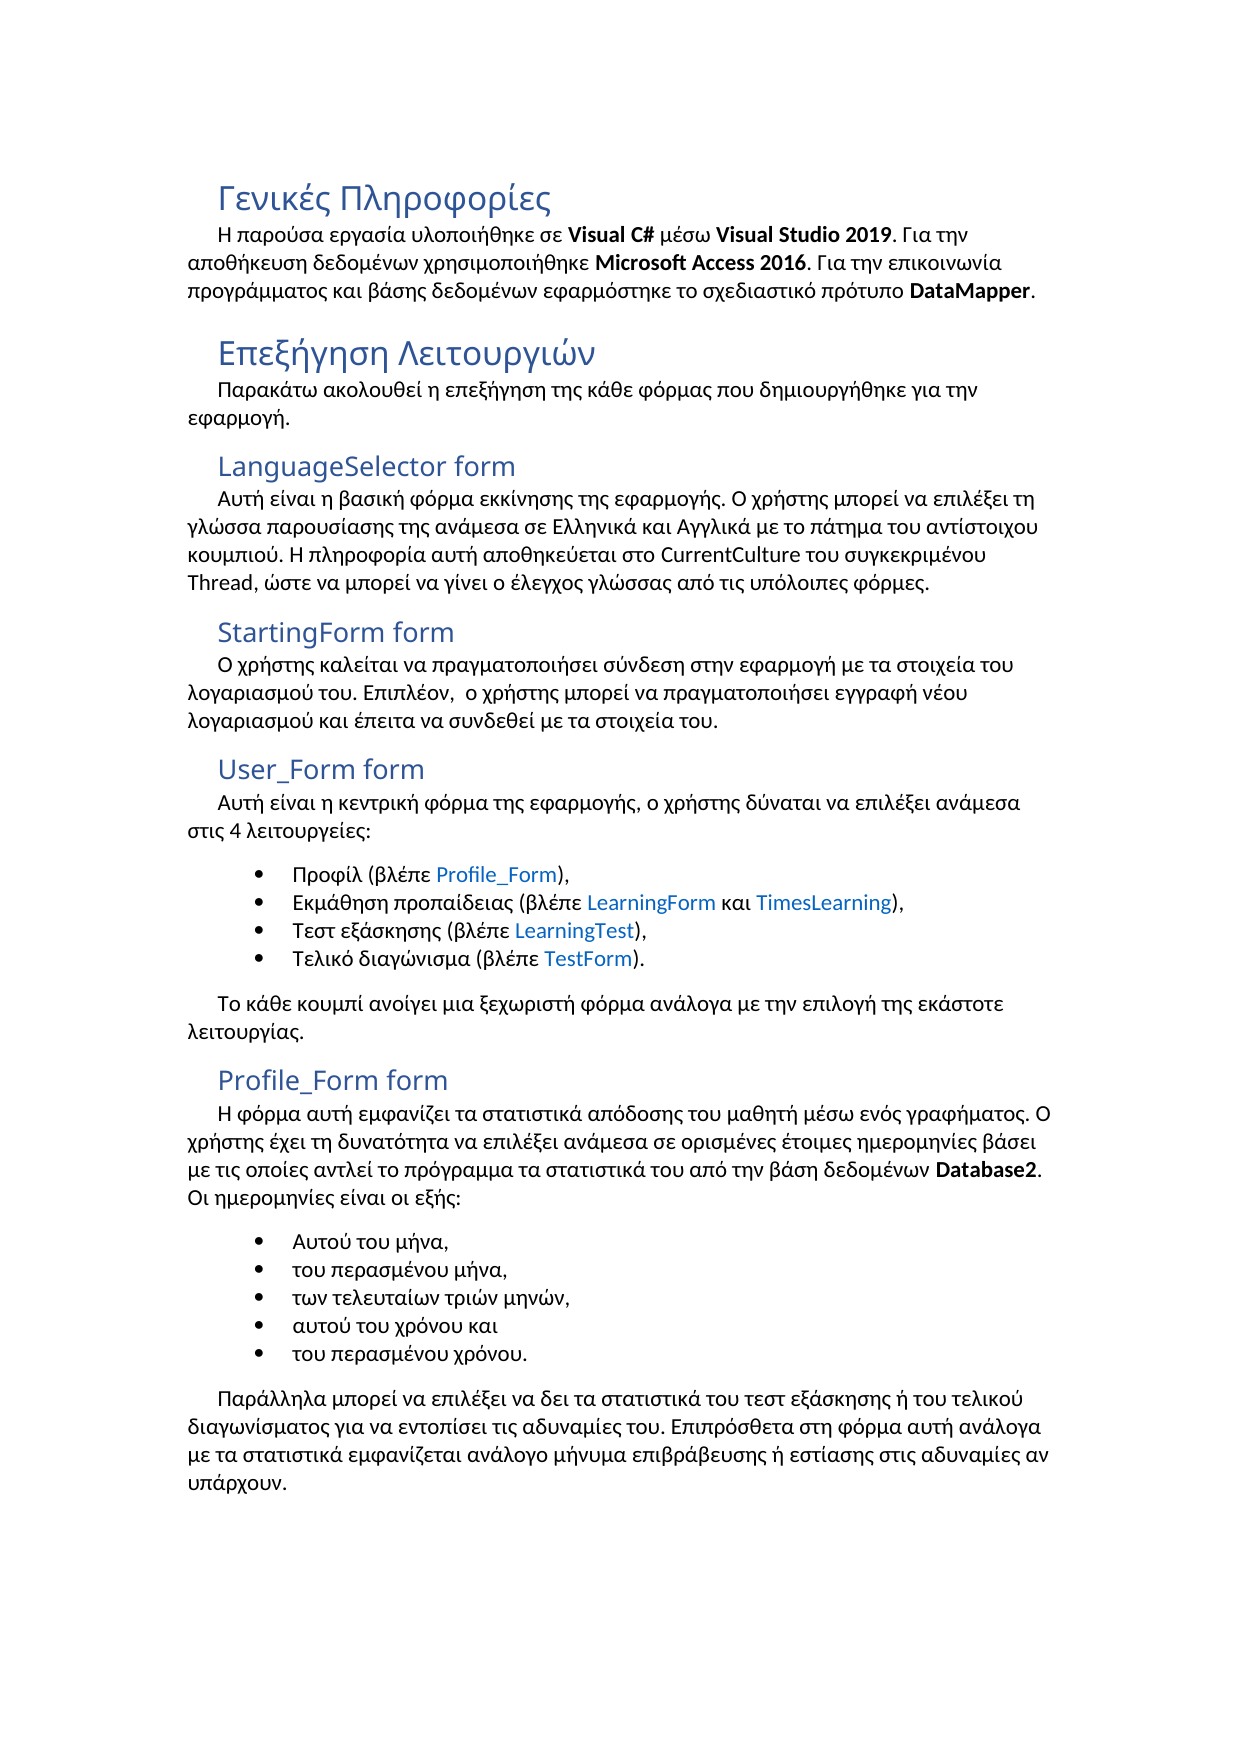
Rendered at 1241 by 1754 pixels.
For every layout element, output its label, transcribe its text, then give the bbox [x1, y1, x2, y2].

list των τελευταίων τριών μηνών, [255, 1283, 1053, 1312]
subtitle Profile_Form form [187, 1062, 1053, 1099]
list Αυτού του μήνα, [255, 1227, 1053, 1256]
text Αυτή είναι η κεντρική φόρμα της εφαρμογής, ο χρήστης δύναται να επιλέξει ανάμεσα στις 4 λειτουργείες: [187, 788, 1053, 844]
text Η παρούσα εργασία υλοποιήθηκε σε Visual C# μέσω Visual Studio 2019. Για την αποθήκευση δεδομένων χρησιμοποιήθηκε Microsoft Access 2016. Για την επικοινωνία προγράμματος και βάσης δεδομένων εφαρμόστηκε το σχεδιαστικό πρότυπο DataMapper. [187, 220, 1053, 304]
subtitle Επεξήγηση Λειτουργιών [187, 329, 1053, 375]
list Προφίλ (βλέπε Profile_Form), [255, 860, 1053, 888]
text Το κάθε κουμπί ανοίγει μια ξεχωριστή φόρμα ανάλογα με την επιλογή της εκάστοτε λειτουργίας. [187, 989, 1053, 1045]
text Ο χρήστης καλείται να πραγματοποιήσει σύνδεση στην εφαρμογή με τα στοιχεία του λογαριασμού του. Επιπλέον, ο χρήστης μπορεί να πραγματοποιήσει εγγραφή νέου λογαριασμού και έπειτα να συνδεθεί με τα στοιχεία του. [187, 650, 1053, 734]
subtitle LanguageSelector form [187, 448, 1053, 484]
text Αυτή είναι η βασική φόρμα εκκίνησης της εφαρμογής. Ο χρήστης μπορεί να επιλέξει τη γλώσσα παρουσίασης της ανάμεσα σε Ελληνικά και Αγγλικά με το πάτημα του αντίστοιχου κουμπιού. Η πληροφορία αυτή αποθηκεύεται στο CurrentCulture του συγκεκριμένου Thread, ώστε να μπορεί να γίνει ο έλεγχος γλώσσας από τις υπόλοιπες φόρμες. [187, 484, 1053, 597]
list αυτού του χρόνου και [255, 1312, 1053, 1339]
text Παράλληλα μπορεί να επιλέξει να δει τα στατιστικά του τεστ εξάσκησης ή του τελικού διαγωνίσματος για να εντοπίσει τις αδυναμίες του. Επιπρόσθετα στη φόρμα αυτή ανάλογα με τα στατιστικά εμφανίζεται ανάλογο μήνυμα επιβράβευσης ή εστίασης στις αδυναμίες αν υπάρχουν. [187, 1384, 1053, 1496]
list του περασμένου χρόνου. [255, 1339, 1053, 1368]
list Τεστ εξάσκησης (βλέπε LearningTest), [255, 916, 1053, 944]
subtitle Γενικές Πληροφορίες [187, 175, 1053, 220]
text Παρακάτω ακολουθεί η επεξήγηση της κάθε φόρμας που δημιουργήθηκε για την εφαρμογή. [187, 375, 1053, 431]
list Τελικό διαγώνισμα (βλέπε TestForm). [255, 944, 1053, 972]
subtitle User_Form form [187, 751, 1053, 788]
subtitle StartingForm form [187, 613, 1053, 650]
list του περασμένου μήνα, [255, 1256, 1053, 1283]
list Εκμάθηση προπαίδειας (βλέπε LearningForm και TimesLearning), [255, 888, 1053, 916]
text Η φόρμα αυτή εμφανίζει τα στατιστικά απόδοσης του μαθητή μέσω ενός γραφήματος. Ο χρήστης έχει τη δυνατότητα να επιλέξει ανάμεσα σε ορισμένες έτοιμες ημερομηνίες βάσει με τις οποίες αντλεί το πρόγραμμα τα στατιστικά του από την βάση δεδομένων Database2. Οι ημερομηνίες είναι οι εξής: [187, 1099, 1053, 1211]
